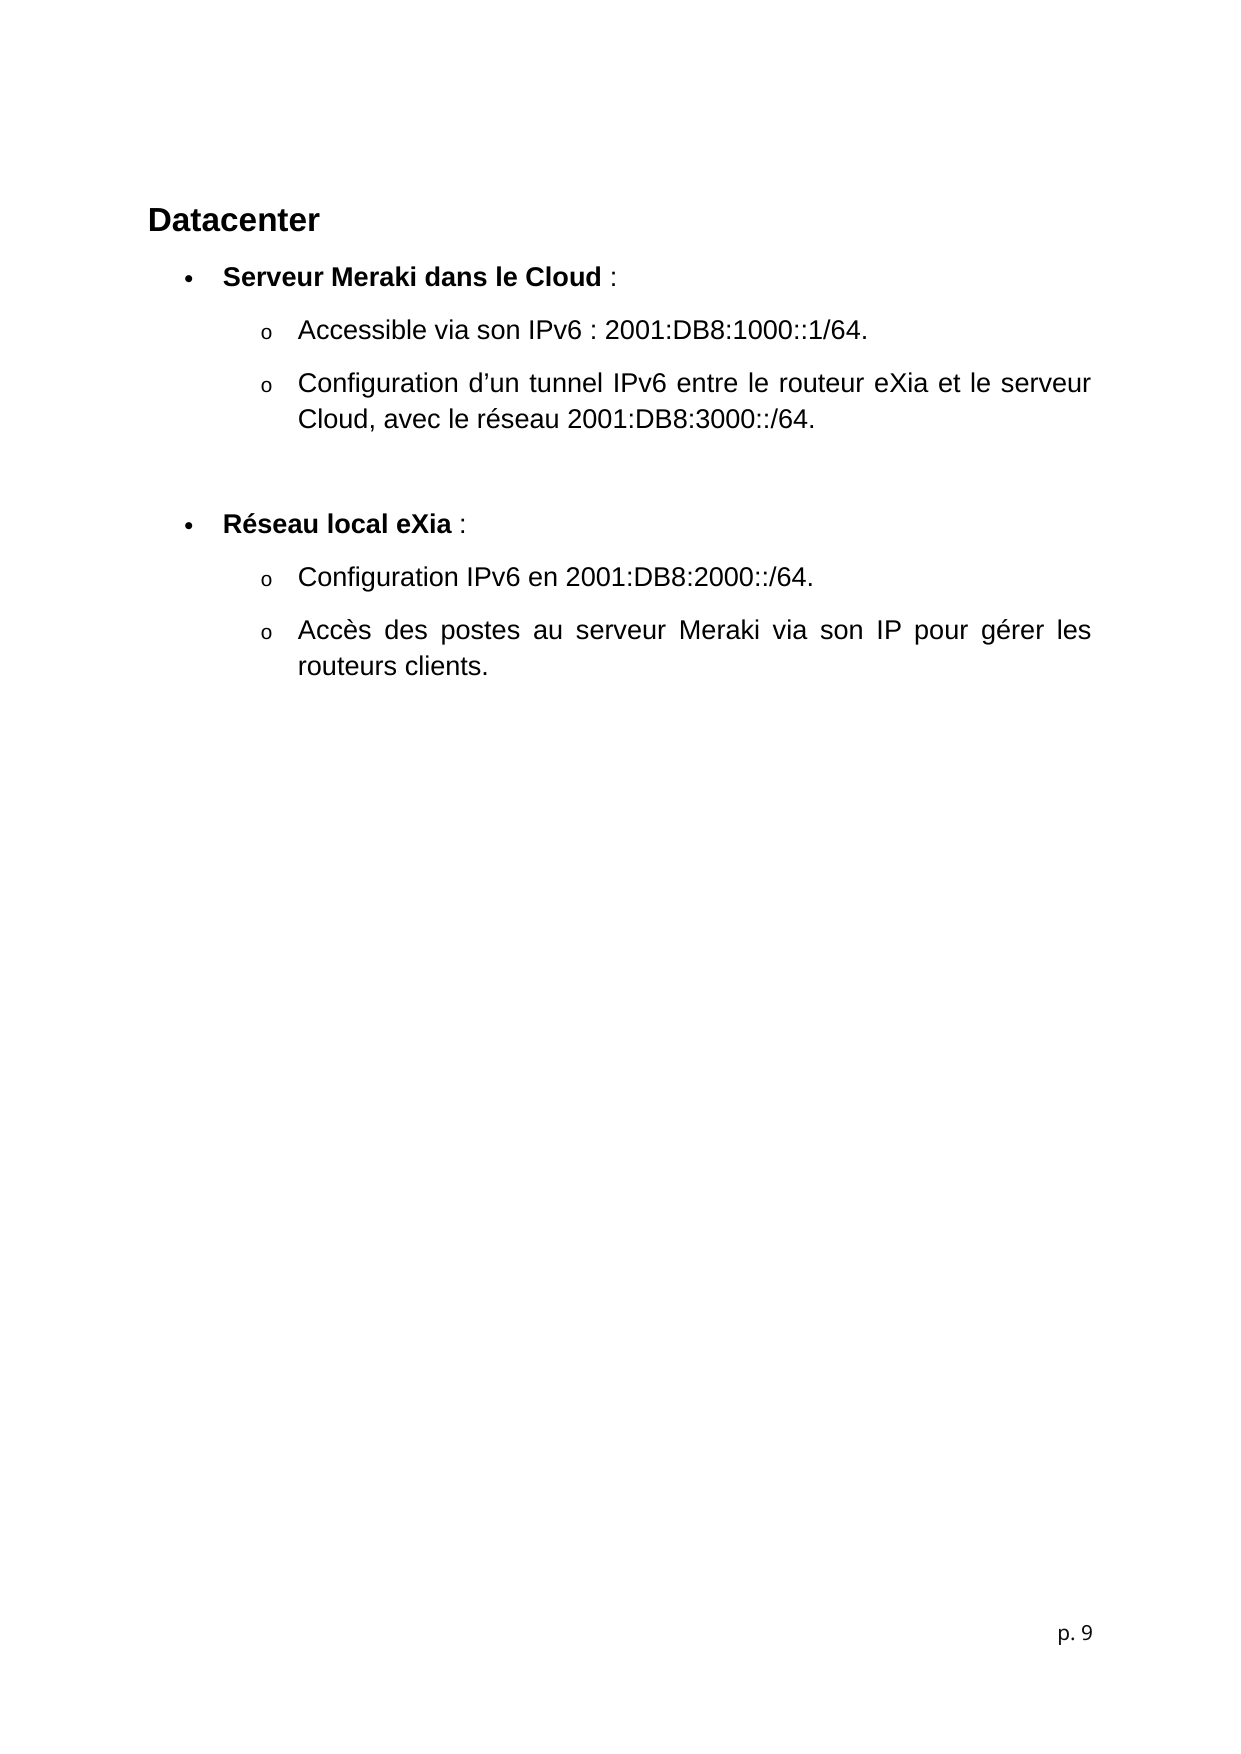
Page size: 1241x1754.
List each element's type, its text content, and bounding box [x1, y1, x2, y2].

list Configuration d’un tunnel IPv6 entre le routeur eXia et le serveur Cloud, avec le réseau 2001:DB8:3000::/64. [260, 367, 1093, 434]
list Accessible via son IPv6 : 2001:DB8:1000::1/64. [260, 314, 1093, 345]
list Accès des postes au serveur Meraki via son IP pour gérer les routeurs clients. [260, 614, 1093, 681]
list Configuration IPv6 en 2001:DB8:2000::/64. [260, 561, 1093, 592]
list Réseau local eXia : [185, 508, 1093, 539]
text Datacenter [148, 200, 1093, 239]
list Serveur Meraki dans le Cloud : [185, 261, 1093, 292]
